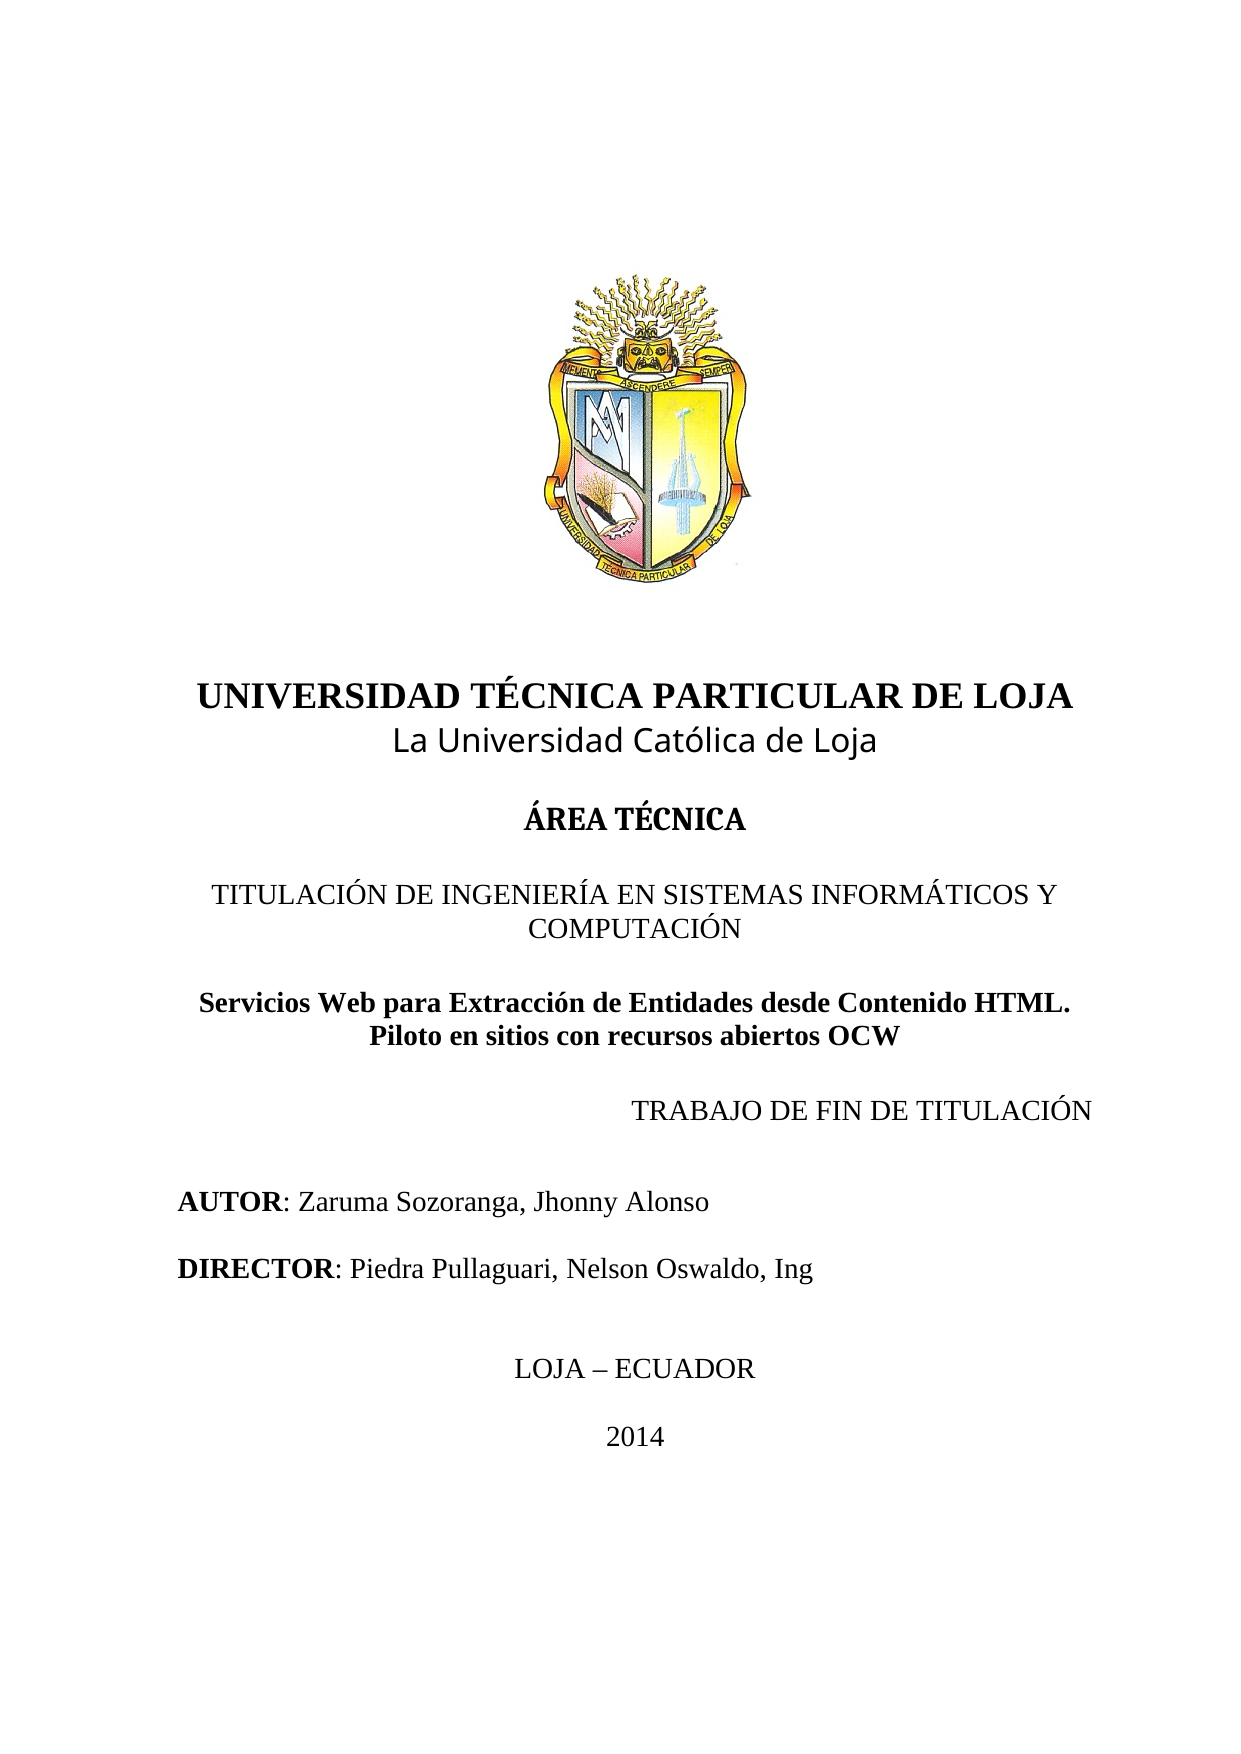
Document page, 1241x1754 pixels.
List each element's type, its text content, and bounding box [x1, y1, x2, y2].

text DIRECTOR: Piedra Pullaguari, Nelson Oswaldo, Ing [177, 1251, 1092, 1284]
text AUTOR: Zaruma Sozoranga, Jhonny Alonso [177, 1184, 1092, 1217]
text La Universidad Católica de Loja [177, 717, 1092, 762]
text 2014 [177, 1419, 1092, 1481]
text Servicios Web para Extracción de Entidades desde Contenido HTML. Piloto en sitios con recursos abiertos OCW [177, 985, 1092, 1052]
picture [533, 262, 763, 601]
text ÁREA TÉCNICA [177, 801, 1092, 839]
text TRABAJO DE FIN DE TITULACIÓN [177, 1093, 1092, 1126]
text TITULACIÓN DE INGENIERÍA EN SISTEMAS INFORMÁTICOS Y COMPUTACIÓN [177, 877, 1092, 944]
text LOJA – ECUADOR [177, 1352, 1092, 1385]
text UNIVERSIDAD TÉCNICA PARTICULAR DE LOJA [177, 674, 1092, 717]
